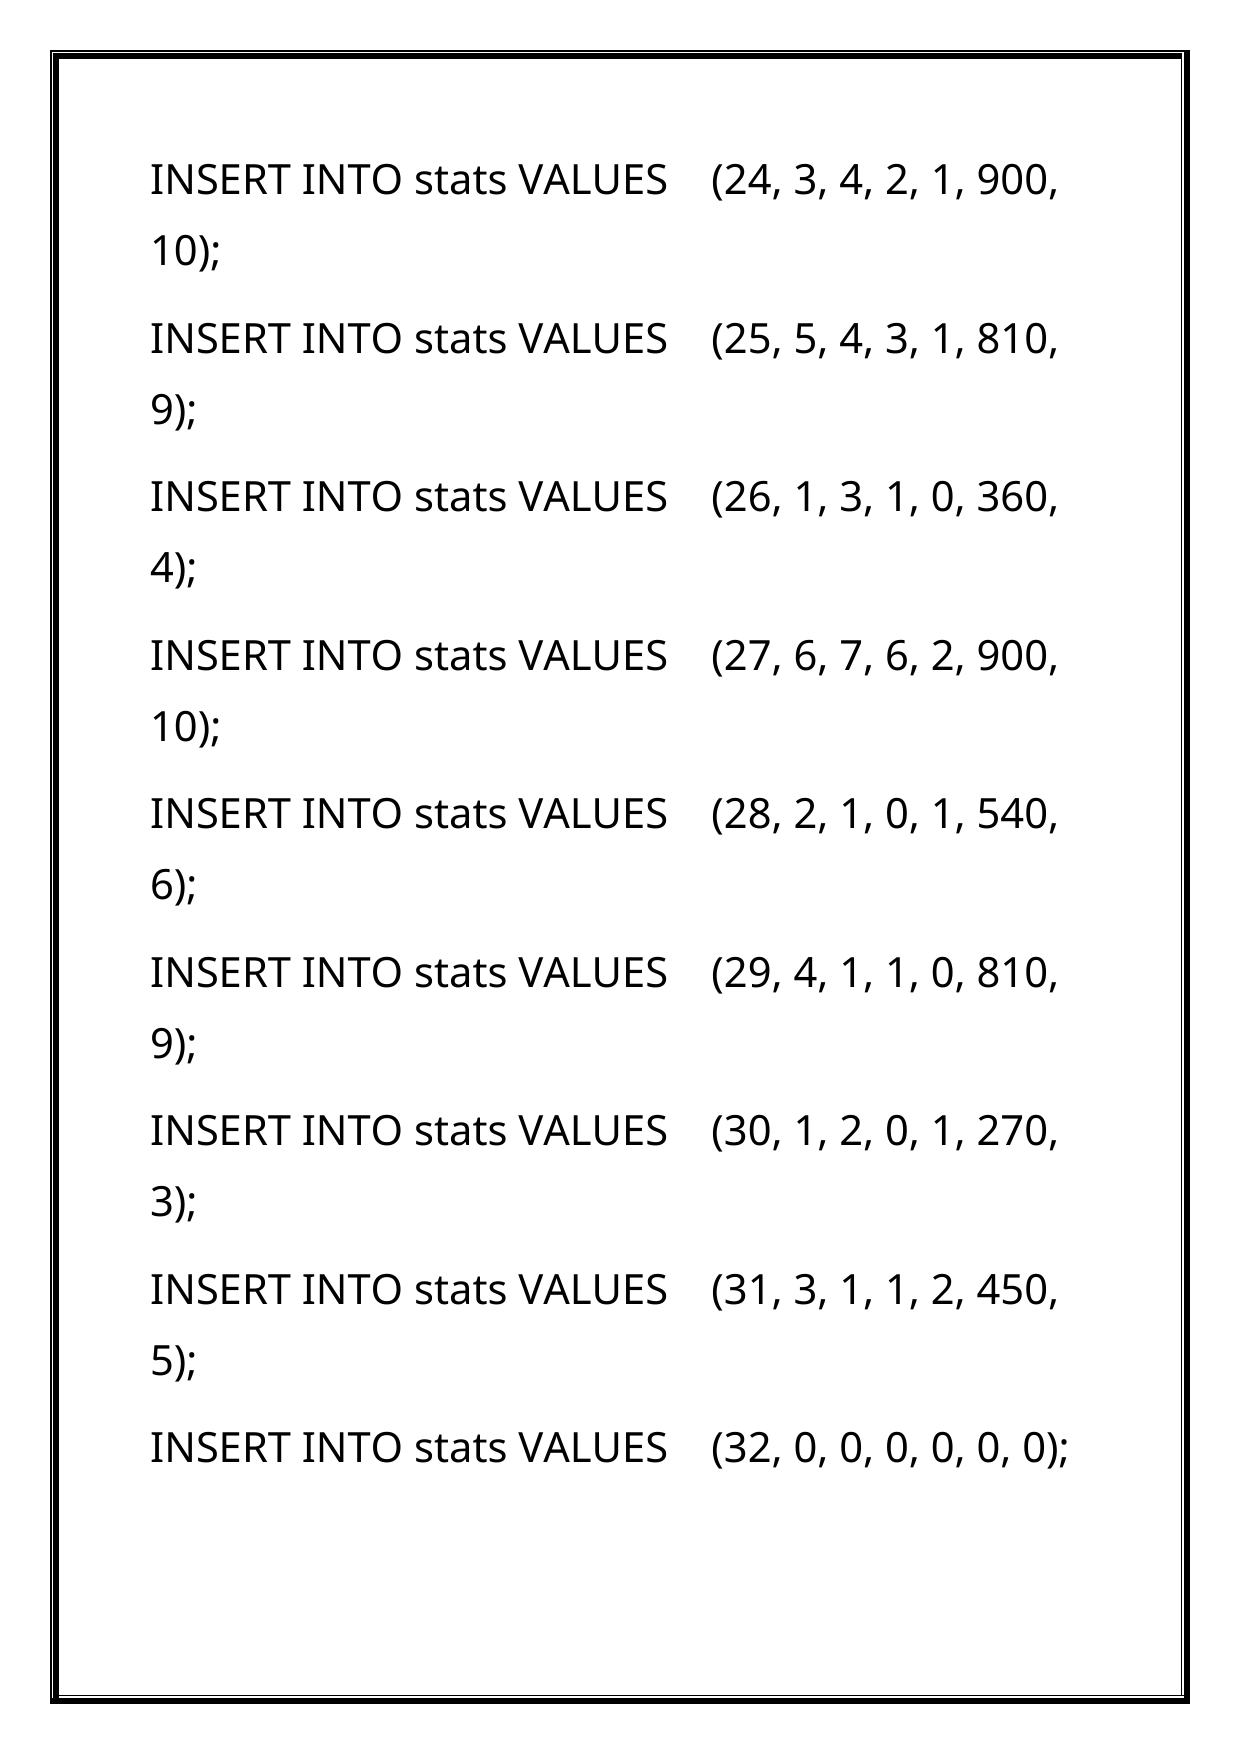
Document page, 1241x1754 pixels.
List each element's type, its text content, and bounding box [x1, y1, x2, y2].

text INSERT INTO stats VALUES (29, 4, 1, 1, 0, 810, 9); [150, 943, 1090, 1070]
text INSERT INTO stats VALUES (32, 0, 0, 0, 0, 0, 0); [150, 1418, 1090, 1475]
text INSERT INTO stats VALUES (31, 3, 1, 1, 2, 450, 5); [150, 1260, 1090, 1387]
text INSERT INTO stats VALUES (28, 2, 1, 0, 1, 540, 6); [150, 784, 1090, 912]
text INSERT INTO stats VALUES (25, 5, 4, 3, 1, 810, 9); [150, 308, 1090, 436]
text INSERT INTO stats VALUES (27, 6, 7, 6, 2, 900, 10); [150, 626, 1090, 753]
text INSERT INTO stats VALUES (30, 1, 2, 0, 1, 270, 3); [150, 1101, 1090, 1229]
text INSERT INTO stats VALUES (24, 3, 4, 2, 1, 900, 10); [150, 150, 1090, 278]
text INSERT INTO stats VALUES (26, 1, 3, 1, 0, 360, 4); [150, 467, 1090, 595]
